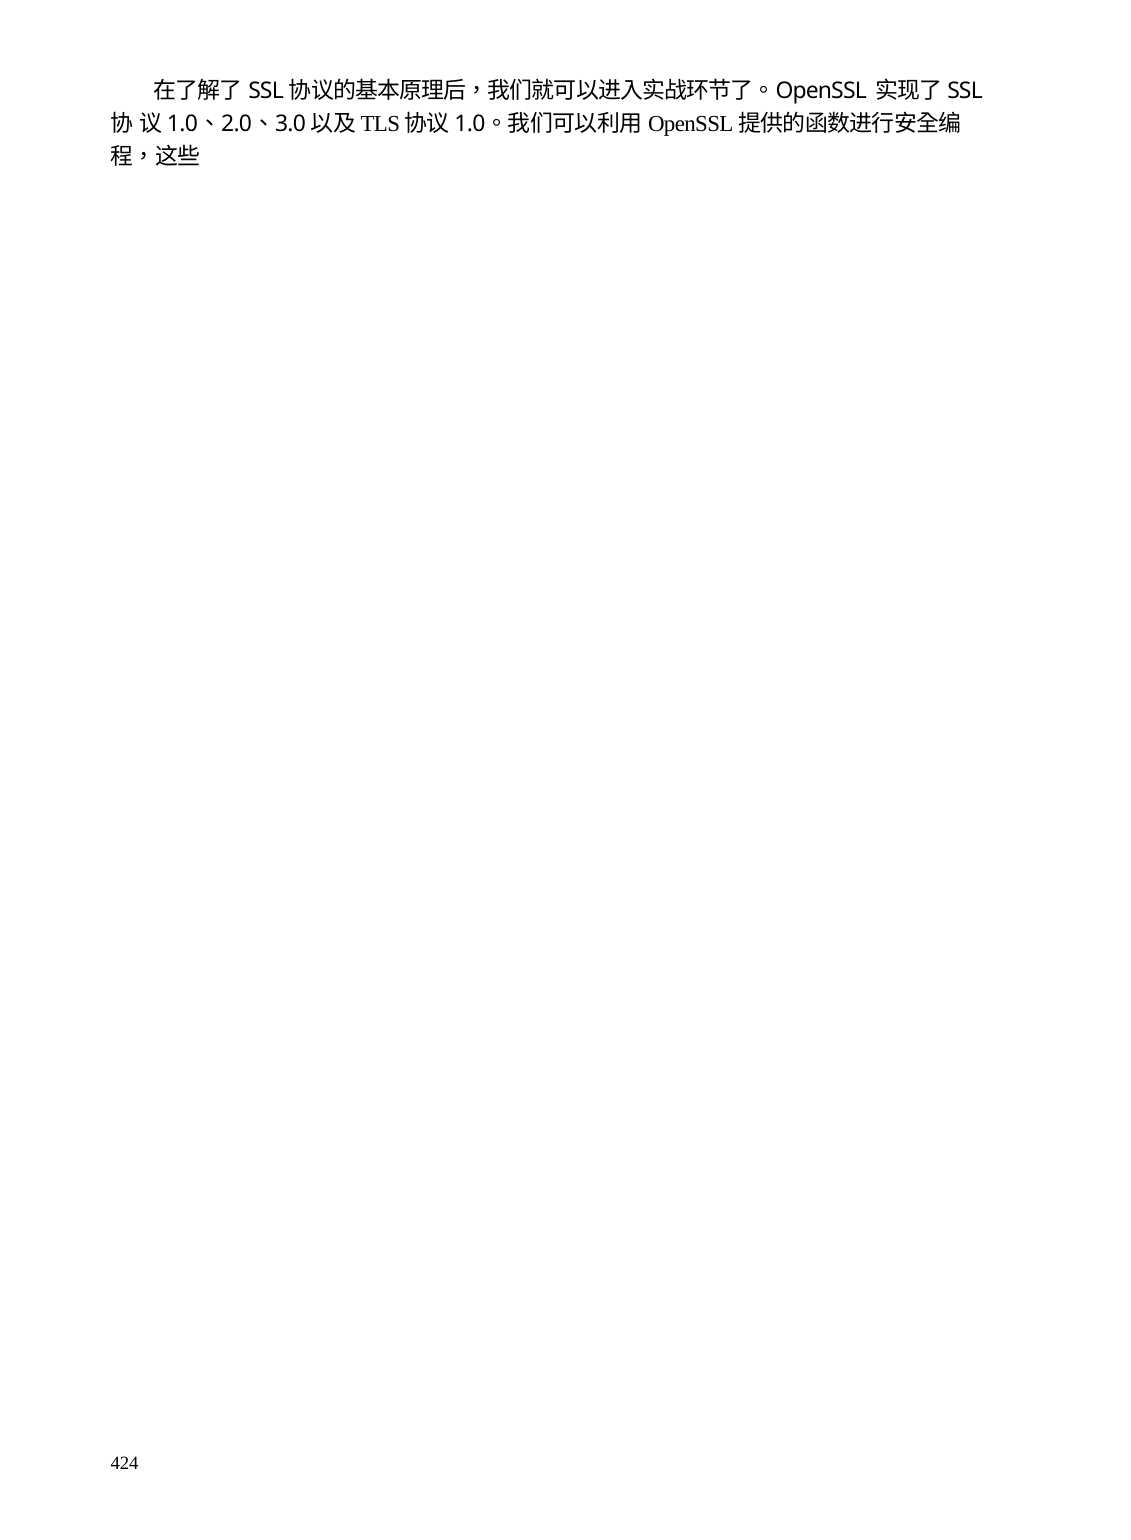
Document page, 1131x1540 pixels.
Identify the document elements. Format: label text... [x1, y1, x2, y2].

text 在了解了 SSL 协议的基本原理后，我们就可以进入实战环节了。OpenSSL 实现了SSL 协 议1.0、2.0、3.0以及TLS协议1.0。我们可以利用 OpenSSL提供的函数进行安全编程，这些 [110, 74, 997, 171]
